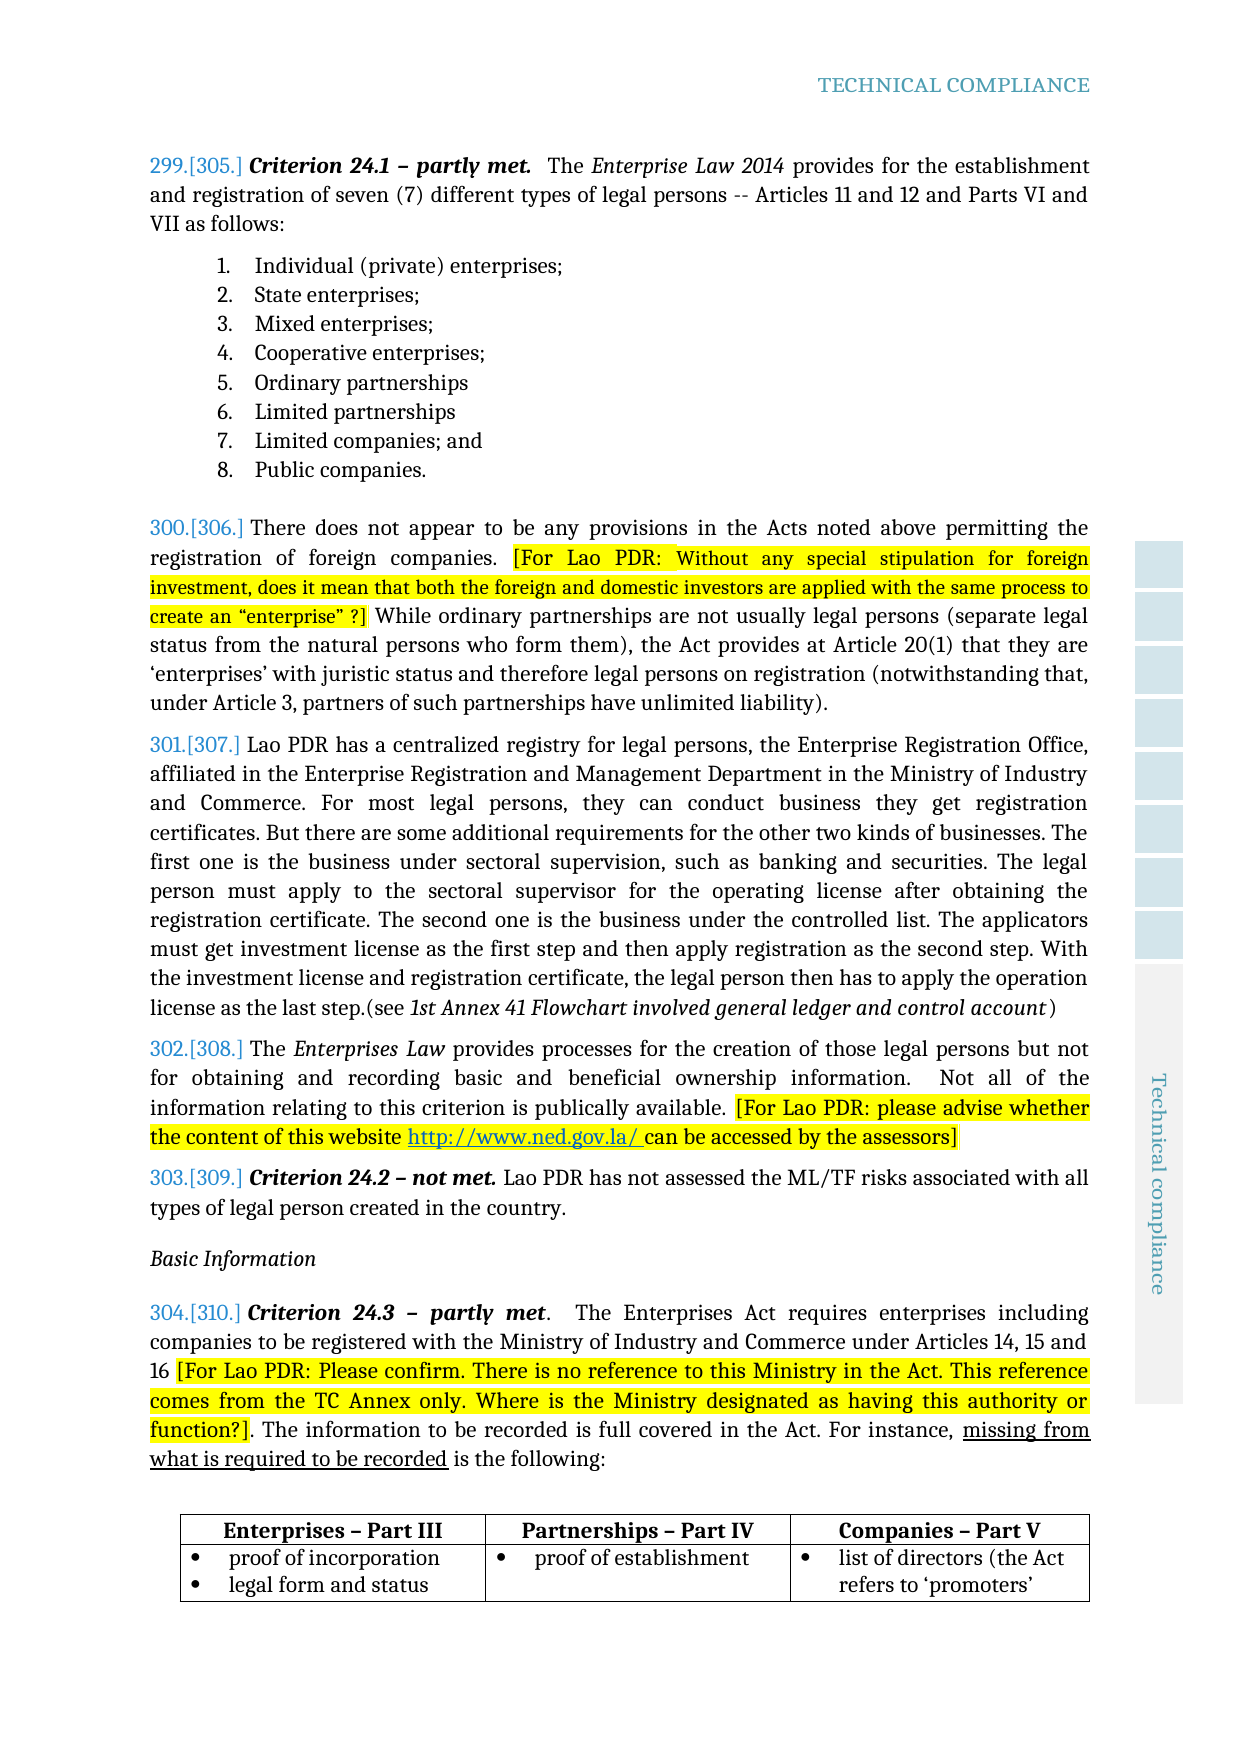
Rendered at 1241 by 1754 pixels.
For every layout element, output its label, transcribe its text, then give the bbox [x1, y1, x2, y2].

table_header Partnerships – Part IV [486, 1515, 790, 1544]
list Ordinary partnerships [217, 367, 1090, 396]
list Criterion 24.3 – partly met. The Enterprises Act requires enterprises including companies to be registered with the Ministry of Industry and Commerce under Articles 14, 15 and 16 [For Lao PDR: Please confirm. There is no reference to this Ministry in the Act. This reference comes from the TC Annex only. Where is the Ministry designated as having this authority or function?]. The information to be recorded is full covered in the Act. For instance, missing from what is required to be recorded is the following: [150, 1414, 1090, 1472]
list Criterion 24.2 – not met. Lao PDR has not assessed the ML/TF risks associated with all types of legal person created in the country. [150, 1162, 1090, 1221]
list The Enterprises Law provides processes for the creation of those legal persons but not for obtaining and recording basic and beneficial ownership information. Not all of the information relating to this criterion is publically available. [For Lao PDR: please advise whether the content of this website http://www.ned.gov.la/ can be accessed by the assessors] [150, 1033, 1090, 1150]
list Cooperative enterprises; [217, 337, 1090, 367]
table_header Enterprises – Part III [181, 1515, 485, 1544]
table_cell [486, 1545, 790, 1601]
list Criterion 24.1 – partly met. The Enterprise Law 2014 provides for the establishment and registration of seven (7) different types of legal persons -- Articles 11 and 12 and Parts VI and VII as follows: [150, 150, 1090, 237]
list State enterprises; [217, 279, 1090, 308]
list Mixed enterprises; [217, 308, 1090, 337]
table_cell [181, 1545, 485, 1601]
list Limited partnerships [217, 396, 1090, 425]
list Public companies. [217, 454, 1090, 483]
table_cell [791, 1545, 1089, 1601]
table_header Companies – Part V [791, 1515, 1089, 1544]
list Lao PDR has a centralized registry for legal persons, the Enterprise Registration Office, affiliated in the Enterprise Registration and Management Department in the Ministry of Industry and Commerce. For most legal persons, they can conduct business they get registration certificates. But there are some additional requirements for the other two kinds of businesses. The first one is the business under sectoral supervision, such as banking and securities. The legal person must apply to the sectoral supervisor for the operating license after obtaining the registration certificate. The second one is the business under the controlled list. The applicators must get investment license as the first step and then apply registration as the second step. With the investment license and registration certificate, the legal person then has to apply the operation license as the last step.(see 1st Annex 41 Flowchart involved general ledger and control account) [150, 729, 1090, 1021]
text Basic Information [150, 1246, 1090, 1272]
list Individual (private) enterprises; [217, 250, 1090, 279]
list There does not appear to be any provisions in the Acts noted above permitting the registration of foreign companies. [For Lao PDR: Without any special stipulation for foreign investment, does it mean that both the foreign and domestic investors are applied with the same process to create an “enterprise” ?] While ordinary partnerships are not usually legal persons (separate legal status from the natural persons who form them), the Act provides at Article 20(1) that they are ‘enterprises’ with juristic status and therefore legal persons on registration (notwithstanding that, under Article 3, partners of such partnerships have unlimited liability). [150, 512, 1090, 575]
list Limited companies; and [217, 425, 1090, 454]
list There does not appear to be any provisions in the Acts noted above permitting the registration of foreign companies. [For Lao PDR: Without any special stipulation for foreign investment, does it mean that both the foreign and domestic investors are applied with the same process to create an “enterprise” ?] While ordinary partnerships are not usually legal persons (separate legal status from the natural persons who form them), the Act provides at Article 20(1) that they are ‘enterprises’ with juristic status and therefore legal persons on registration (notwithstanding that, under Article 3, partners of such partnerships have unlimited liability). [150, 599, 1090, 717]
list Criterion 24.3 – partly met. The Enterprises Act requires enterprises including companies to be registered with the Ministry of Industry and Commerce under Articles 14, 15 and 16 [For Lao PDR: Please confirm. There is no reference to this Ministry in the Act. This reference comes from the TC Annex only. Where is the Ministry designated as having this authority or function?]. The information to be recorded is full covered in the Act. For instance, missing from what is required to be recorded is the following: [150, 1297, 1090, 1388]
